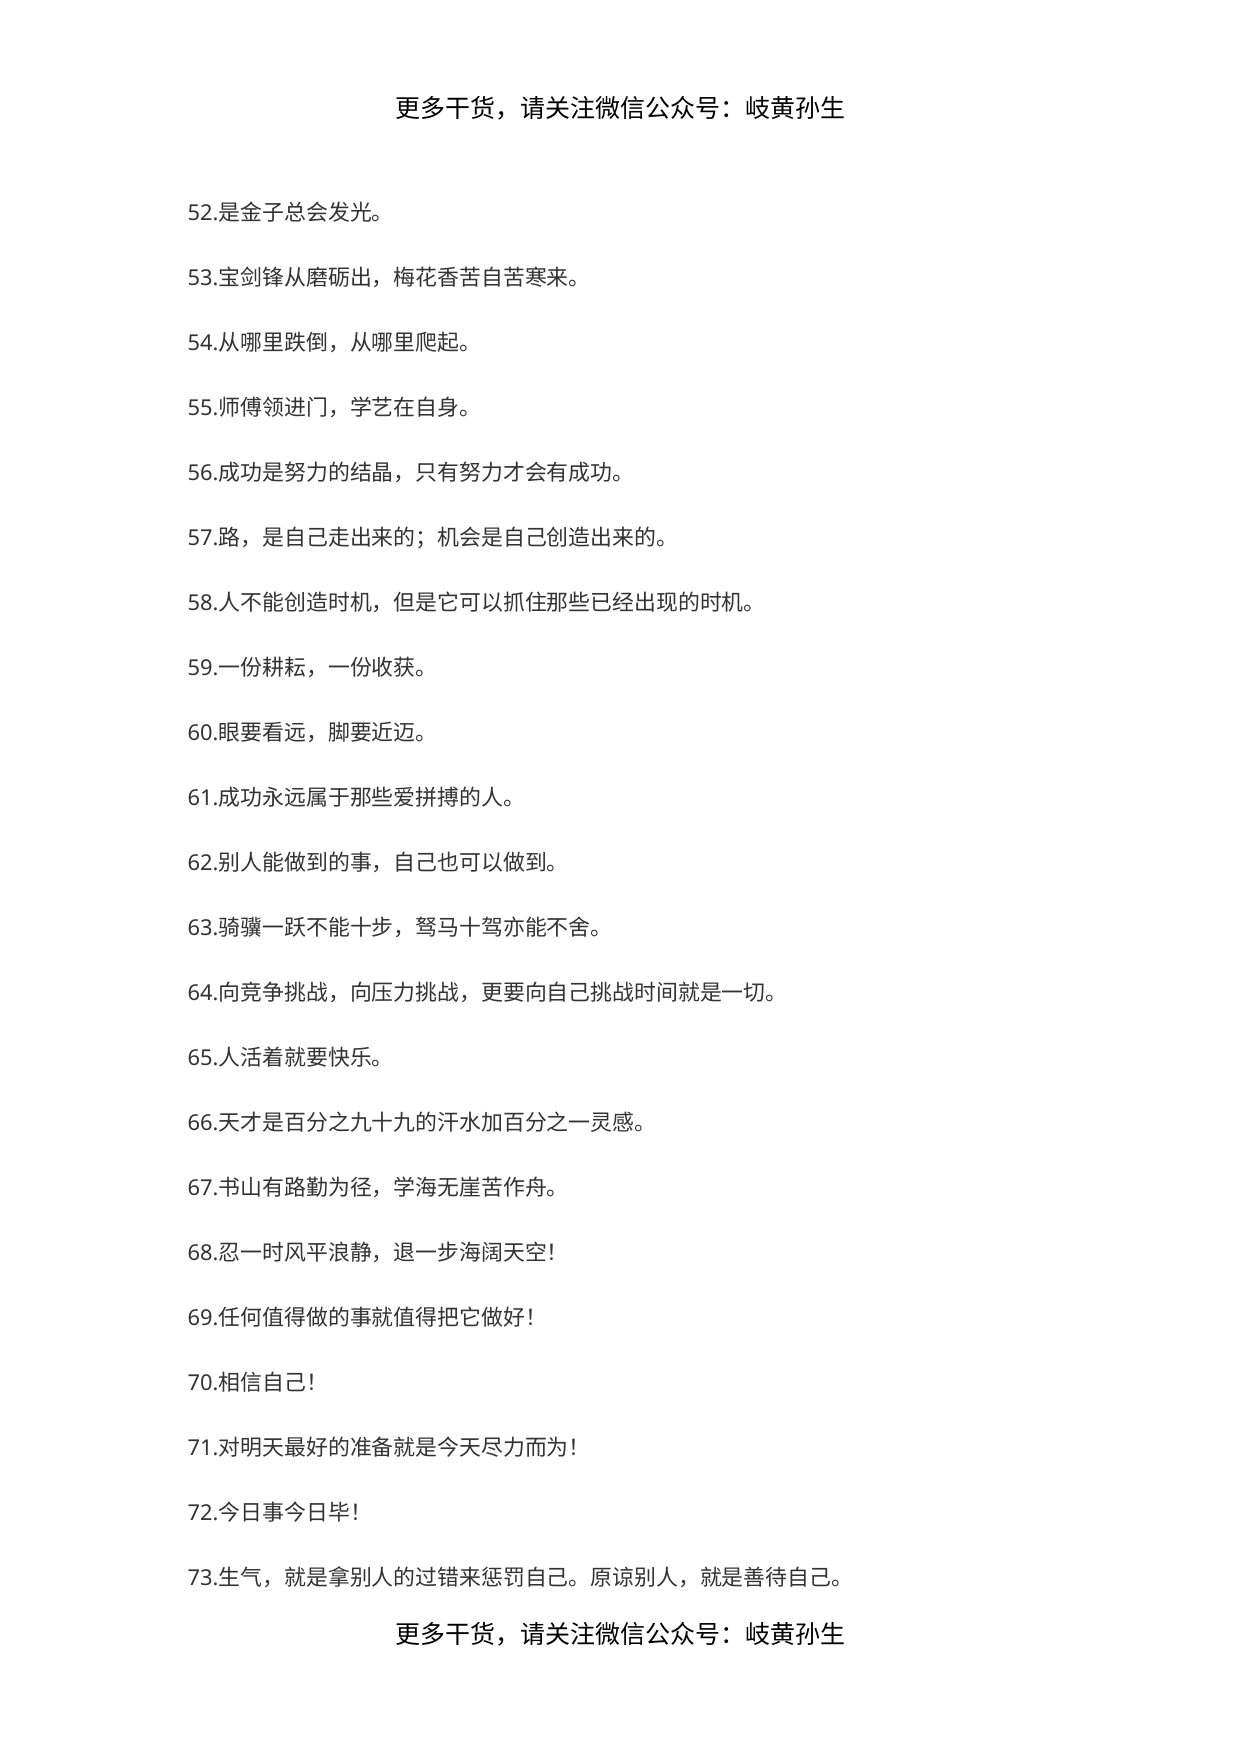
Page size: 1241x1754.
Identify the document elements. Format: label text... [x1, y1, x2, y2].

text 53.宝剑锋从磨砺出，梅花香苦自苦寒来。 [187, 259, 1053, 292]
text 55.师傅领进门，学艺在自身。 [187, 389, 1053, 422]
text 54.从哪里跌倒，从哪里爬起。 [187, 324, 1053, 357]
text 68.忍一时风平浪静，退一步海阔天空！ [187, 1234, 1053, 1267]
text 64.向竞争挑战，向压力挑战，更要向自己挑战时间就是一切。 [187, 974, 1053, 1007]
text 73.生气，就是拿别人的过错来惩罚自己。原谅别人，就是善待自己。 [187, 1559, 1053, 1592]
text 69.任何值得做的事就值得把它做好！ [187, 1299, 1053, 1332]
text 72.今日事今日毕！ [187, 1494, 1053, 1527]
text 67.书山有路勤为径，学海无崖苦作舟。 [187, 1169, 1053, 1202]
text 58.人不能创造时机，但是它可以抓住那些已经出现的时机。 [187, 584, 1053, 617]
text 62.别人能做到的事，自己也可以做到。 [187, 844, 1053, 877]
text 66.天才是百分之九十九的汗水加百分之一灵感。 [187, 1104, 1053, 1137]
text 57.路，是自己走出来的；机会是自己创造出来的。 [187, 519, 1053, 552]
text 60.眼要看远，脚要近迈。 [187, 714, 1053, 747]
text 59.一份耕耘，一份收获。 [187, 649, 1053, 682]
text 52.是金子总会发光。 [187, 194, 1053, 227]
text 65.人活着就要快乐。 [187, 1039, 1053, 1072]
text 56.成功是努力的结晶，只有努力才会有成功。 [187, 454, 1053, 487]
text 70.相信自己！ [187, 1364, 1053, 1397]
text 71.对明天最好的准备就是今天尽力而为！ [187, 1429, 1053, 1462]
text 61.成功永远属于那些爱拼搏的人。 [187, 779, 1053, 812]
text 63.骑骥一跃不能十步，驽马十驾亦能不舍。 [187, 909, 1053, 942]
